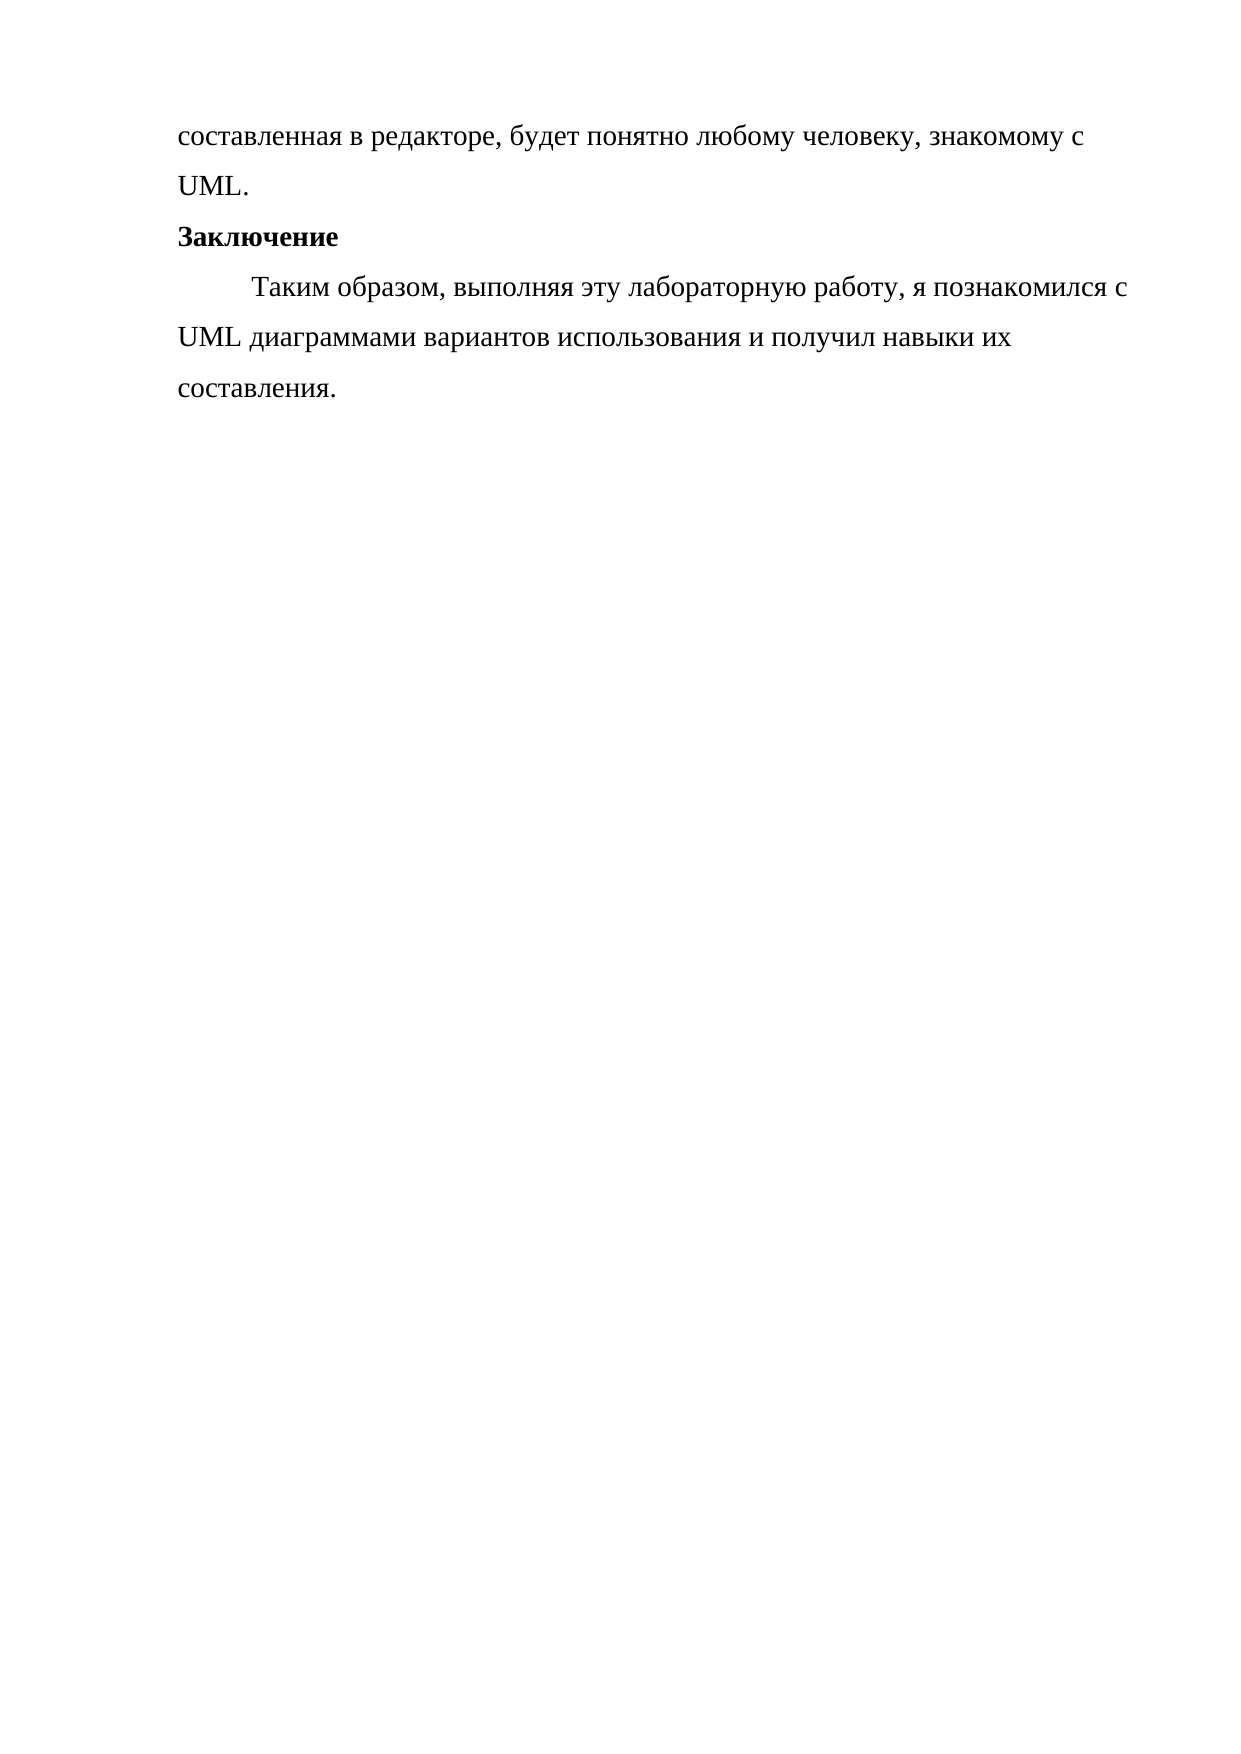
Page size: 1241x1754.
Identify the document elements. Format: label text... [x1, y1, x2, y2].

text Таким образом, выполняя эту лабораторную работу, я познакомился с UML диаграммами вариантов использования и получил навыки их составления. [177, 269, 1152, 403]
text Заключение [177, 219, 1152, 252]
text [177, 118, 1152, 202]
